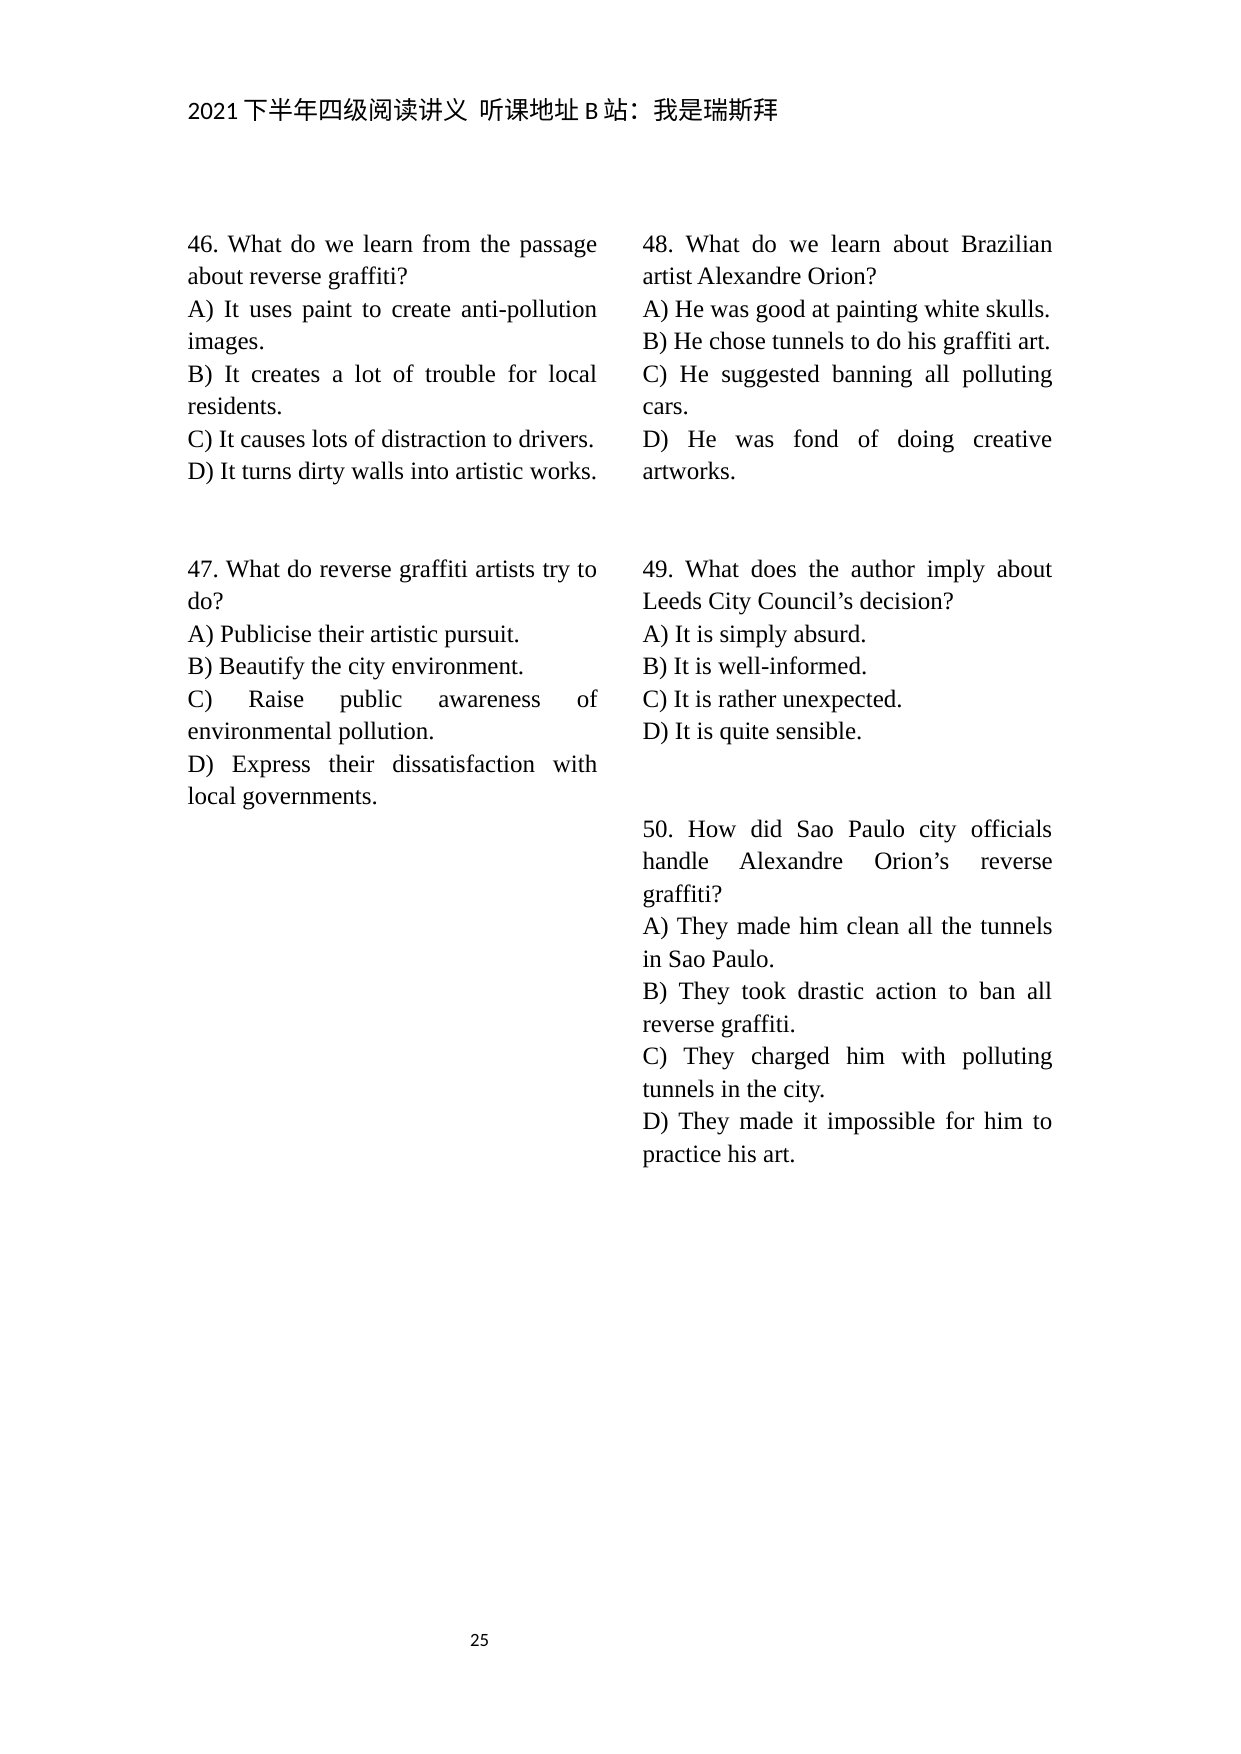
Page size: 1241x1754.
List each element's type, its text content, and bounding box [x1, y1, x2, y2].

text B) It is well-informed. [642, 649, 1053, 682]
text C) It causes lots of distraction to drivers. [187, 422, 598, 454]
text 49. What does the author imply about Leeds City Council’s decision? [642, 552, 1053, 617]
text C) It is rather unexpected. [642, 682, 1053, 714]
text A) It uses paint to create anti-pollution images. [187, 292, 598, 357]
text C) He suggested banning all polluting cars. [642, 357, 1053, 422]
text D) He was fond of doing creative artworks. [642, 422, 1053, 487]
text 48. What do we learn about Brazilian artist Alexandre Orion? [642, 227, 1053, 292]
text 50. How did Sao Paulo city officials handle Alexandre Orion’s reverse graffiti? [642, 812, 1053, 909]
text C) They charged him with polluting tunnels in the city. [642, 1039, 1053, 1104]
text D) They made it impossible for him to practice his art. [642, 1104, 1053, 1169]
text A) It is simply absurd. [642, 617, 1053, 649]
text B) They took drastic action to ban all reverse graffiti. [642, 974, 1053, 1039]
text B) It creates a lot of trouble for local residents. [187, 357, 598, 422]
text A) He was good at painting white skulls. [642, 292, 1053, 324]
text C) Raise public awareness of environmental pollution. [187, 682, 598, 747]
text B) He chose tunnels to do his graffiti art. [642, 324, 1053, 357]
text 46. What do we learn from the passage about reverse graffiti? [187, 227, 598, 292]
text D) Express their dissatisfaction with local governments. [187, 747, 598, 812]
text D) It is quite sensible. [642, 714, 1053, 747]
text A) They made him clean all the tunnels in Sao Paulo. [642, 909, 1053, 974]
text A) Publicise their artistic pursuit. [187, 617, 598, 649]
text D) It turns dirty walls into artistic works. [187, 454, 598, 487]
text 47. What do reverse graffiti artists try to do? [187, 552, 598, 617]
text B) Beautify the city environment. [187, 649, 598, 682]
